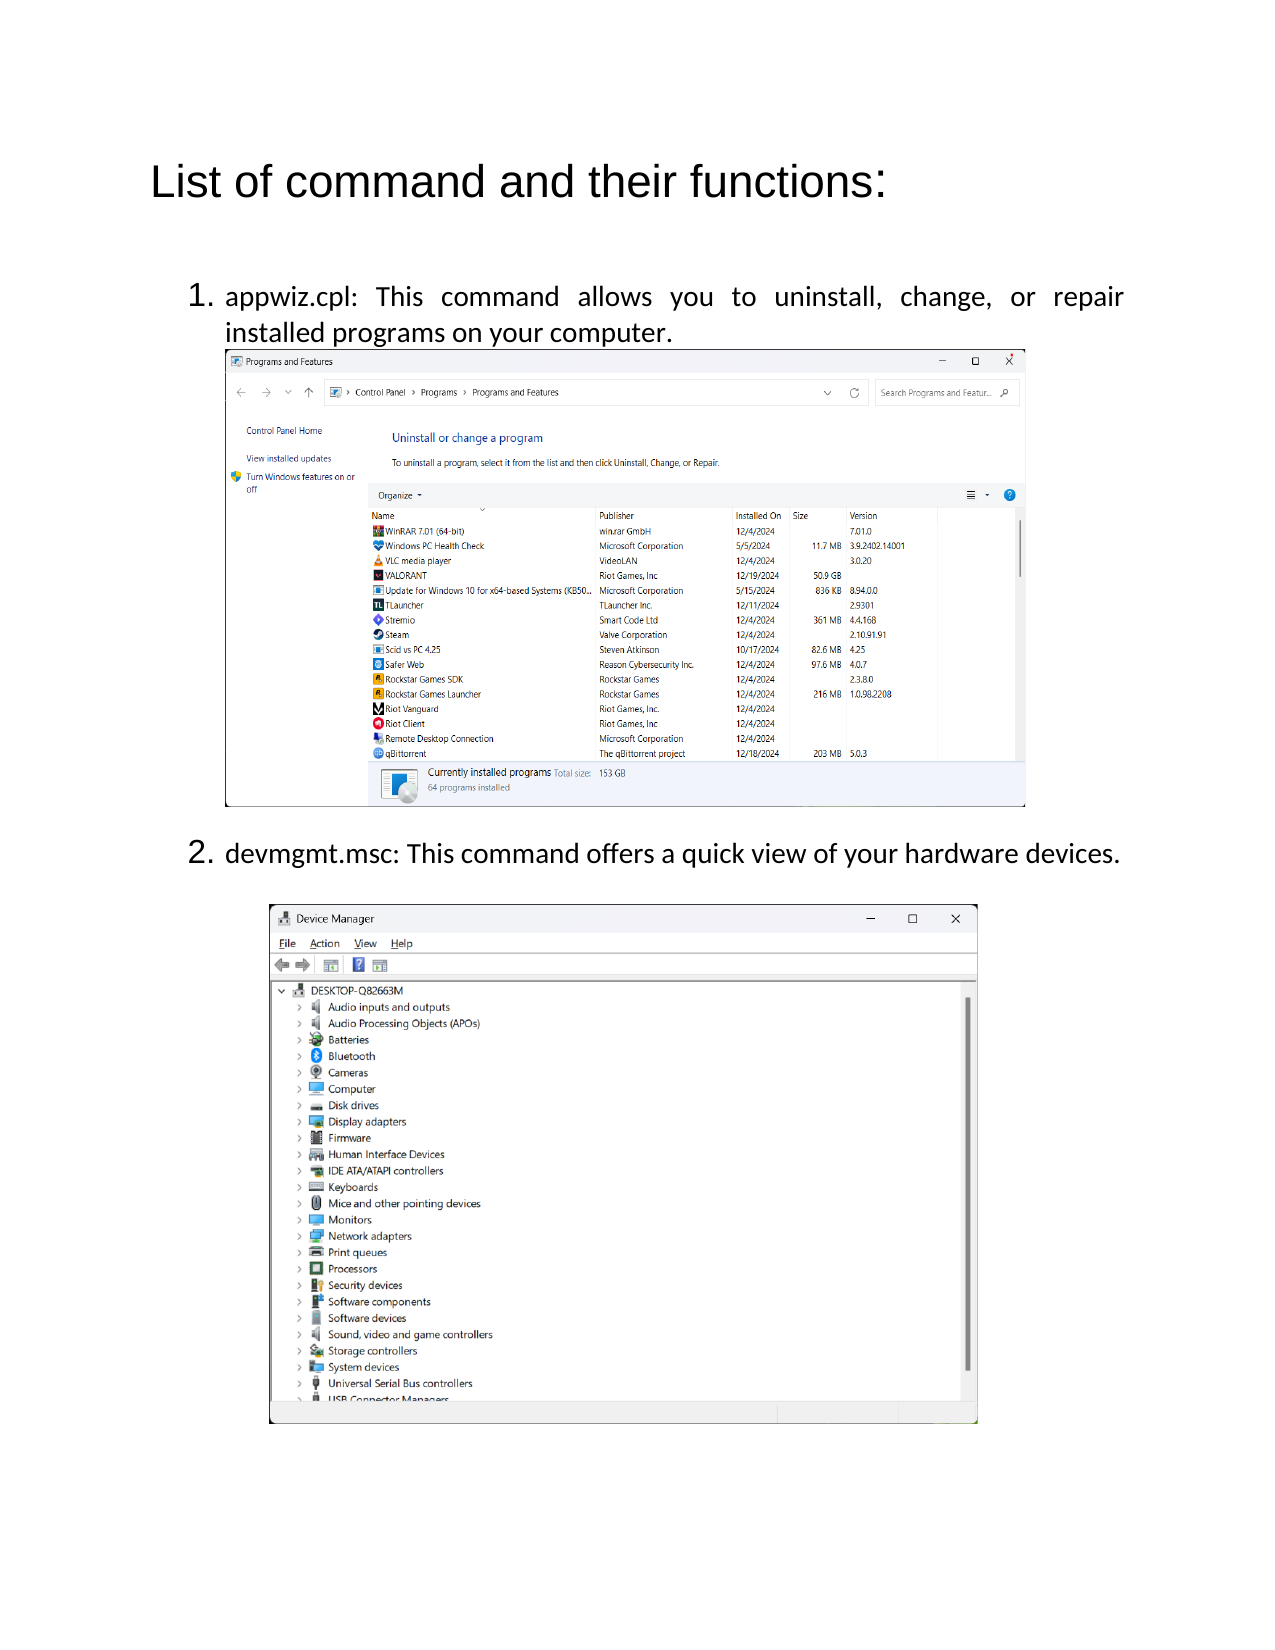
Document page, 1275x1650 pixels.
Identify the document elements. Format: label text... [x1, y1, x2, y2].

text List of command and their functions: [150, 150, 1125, 207]
list appwiz.cpl: This command allows you to uninstall, change, or repair installed programs on your computer. [187, 275, 1125, 349]
list devmgmt.msc: This command offers a quick view of your hardware devices. [187, 832, 1125, 871]
picture [269, 904, 978, 1424]
picture [225, 349, 1025, 807]
